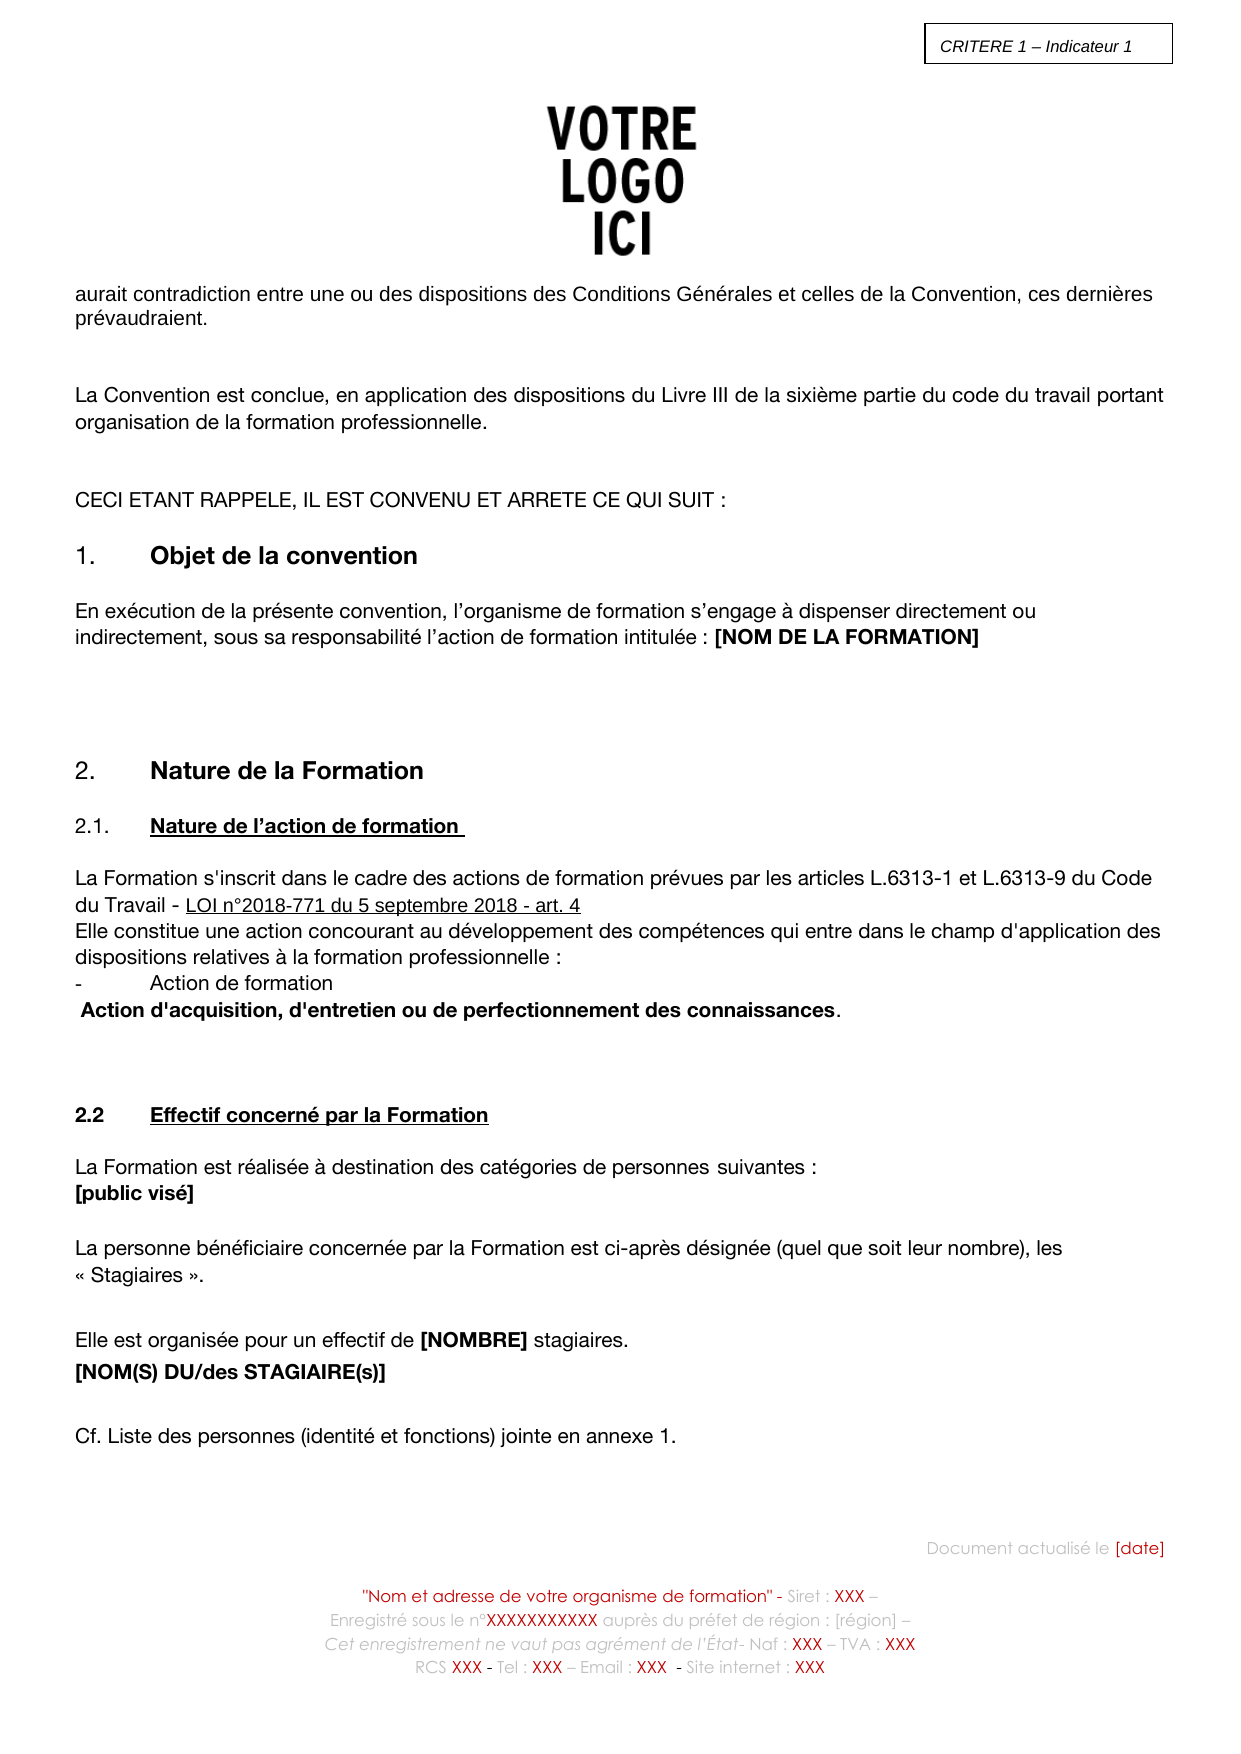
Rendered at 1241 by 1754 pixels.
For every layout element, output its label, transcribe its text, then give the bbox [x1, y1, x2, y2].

list Effectif concerné par la Formation [75, 1102, 1165, 1128]
list Nature de la Formation [75, 755, 1165, 787]
text Cf. Liste des personnes (identité et fonctions) jointe en annexe 1. [75, 1423, 1165, 1449]
text La personne bénéficiaire concernée par la Formation est ci-après désignée (quel que soit leur nombre), les « Stagiaires ». [75, 1236, 1165, 1288]
text Action d'acquisition, d'entretien ou de perfectionnement des connaissances. [75, 997, 1165, 1023]
picture [515, 73, 725, 283]
text En exécution de la présente convention, l’organisme de formation s’engage à dispenser directement ou indirectement, sous sa responsabilité l’action de formation intitulée : [NOM DE LA FORMATION] [75, 598, 1165, 650]
list Nature de l’action de formation [75, 813, 1165, 839]
text [public visé] [75, 1181, 1165, 1207]
text La Formation s'inscrit dans le cadre des actions de formation prévues par les articles L.6313-1 et L.6313-9 du Code du Travail - LOI n°2018-771 du 5 septembre 2018 - art. 4 [75, 866, 1165, 918]
text Elle constitue une action concourant au développement des compétences qui entre dans le champ d'application des dispositions relatives à la formation professionnelle : [561, 918, 1165, 971]
list Action de formation [75, 971, 1165, 997]
text La Formation est réalisée à destination des catégories de personnes suivantes : [75, 1154, 1165, 1181]
text La Convention est conclue, en application des dispositions du Livre III de la sixième partie du code du travail portant organisation de la formation professionnelle. [75, 383, 1165, 435]
text Elle est organisée pour un effectif de [NOMBRE] stagiaires. [75, 1327, 1165, 1353]
list Objet de la convention [75, 540, 1165, 572]
text [NOM(S) DU/des STAGIAIRE(s)] [75, 1359, 1165, 1386]
text CECI ETANT RAPPELE, IL EST CONVENU ET ARRETE CE QUI SUIT : [75, 488, 1165, 514]
